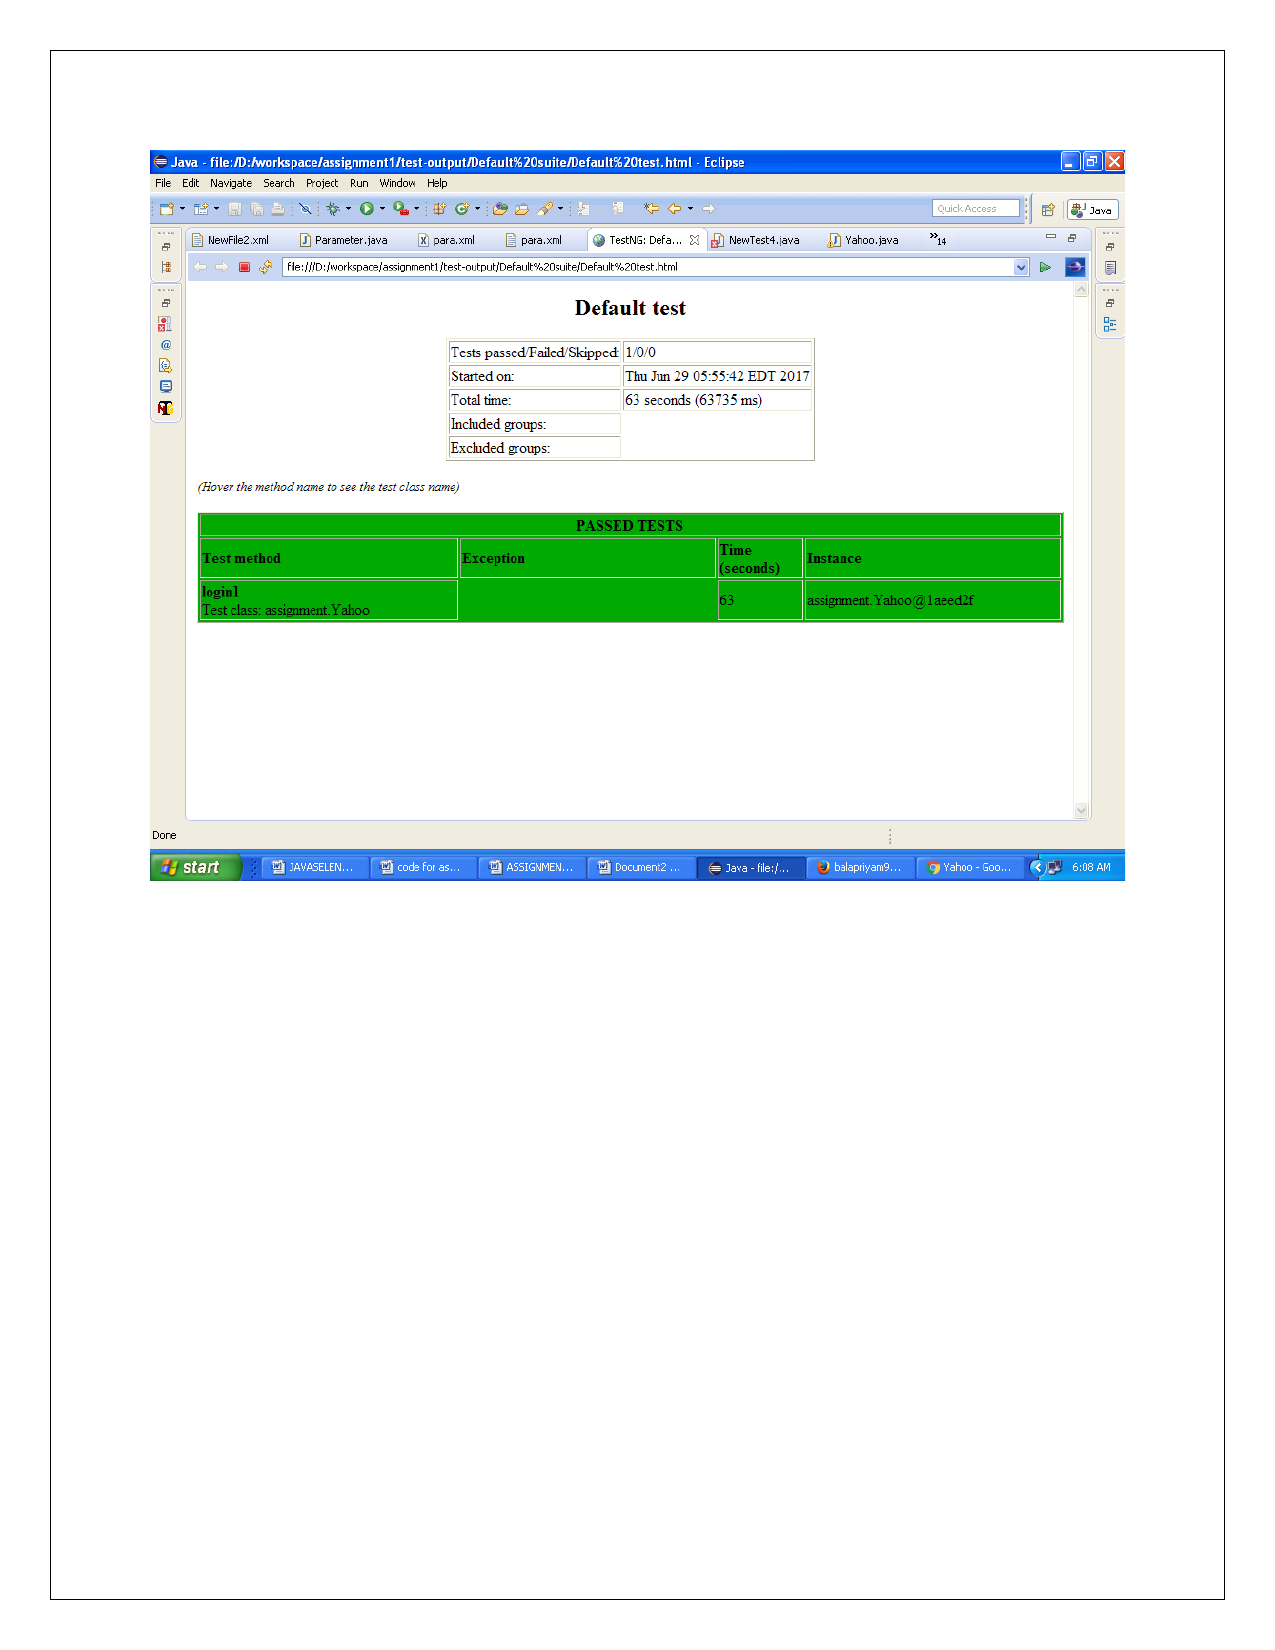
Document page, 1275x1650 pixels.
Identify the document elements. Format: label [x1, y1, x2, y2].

picture [150, 150, 1125, 881]
